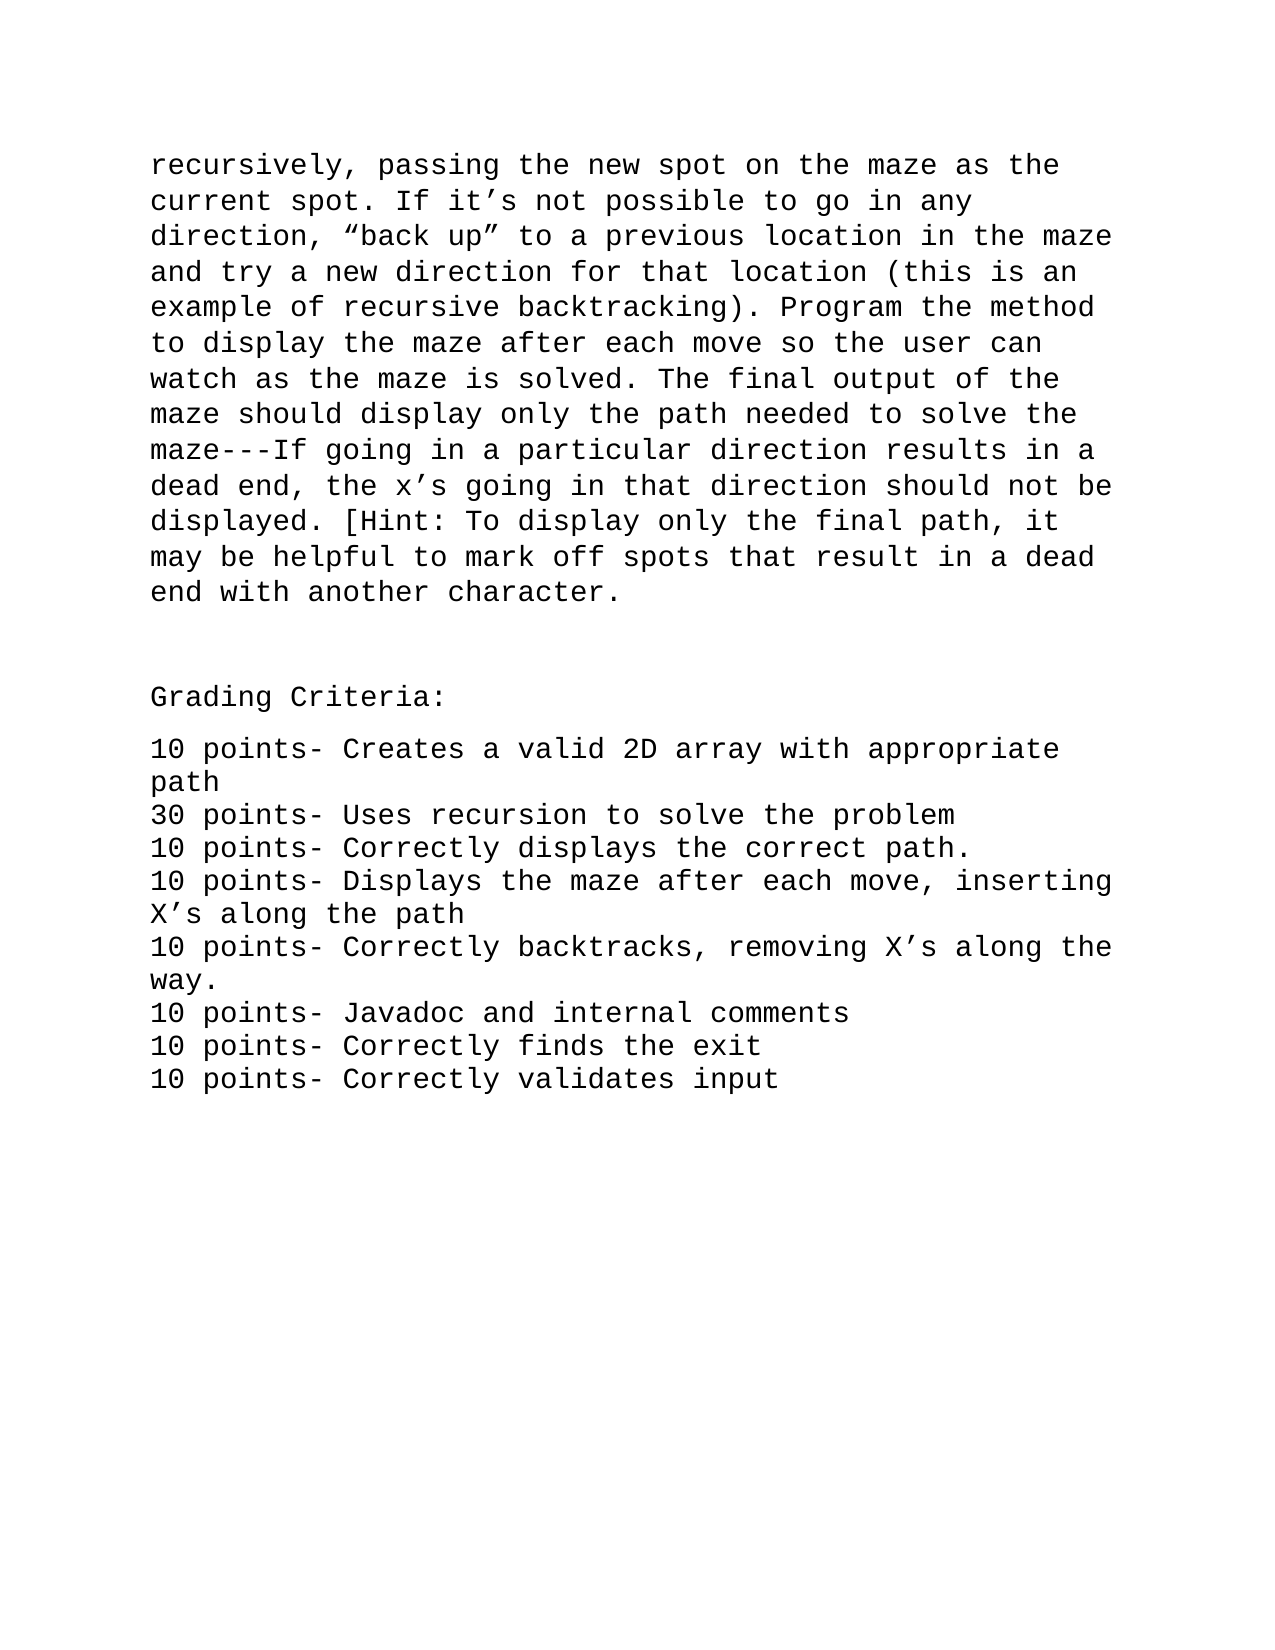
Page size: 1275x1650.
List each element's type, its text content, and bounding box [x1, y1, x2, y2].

text 10 points- Displays the maze after each move, inserting X’s along the path [150, 866, 1125, 932]
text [150, 150, 1125, 611]
text 10 points- Creates a valid 2D array with appropriate path [150, 734, 1125, 800]
text 10 points- Correctly backtracks, removing X’s along the way. [150, 932, 1125, 998]
text 10 points- Correctly finds the exit [150, 1032, 1125, 1064]
text Grading Criteria: [150, 682, 1125, 715]
text 10 points- Javadoc and internal comments [150, 998, 1125, 1032]
text 30 points- Uses recursion to solve the problem [150, 800, 1125, 833]
text 10 points- Correctly displays the correct path. [150, 833, 1125, 866]
text 10 points- Correctly validates input [150, 1064, 1125, 1098]
